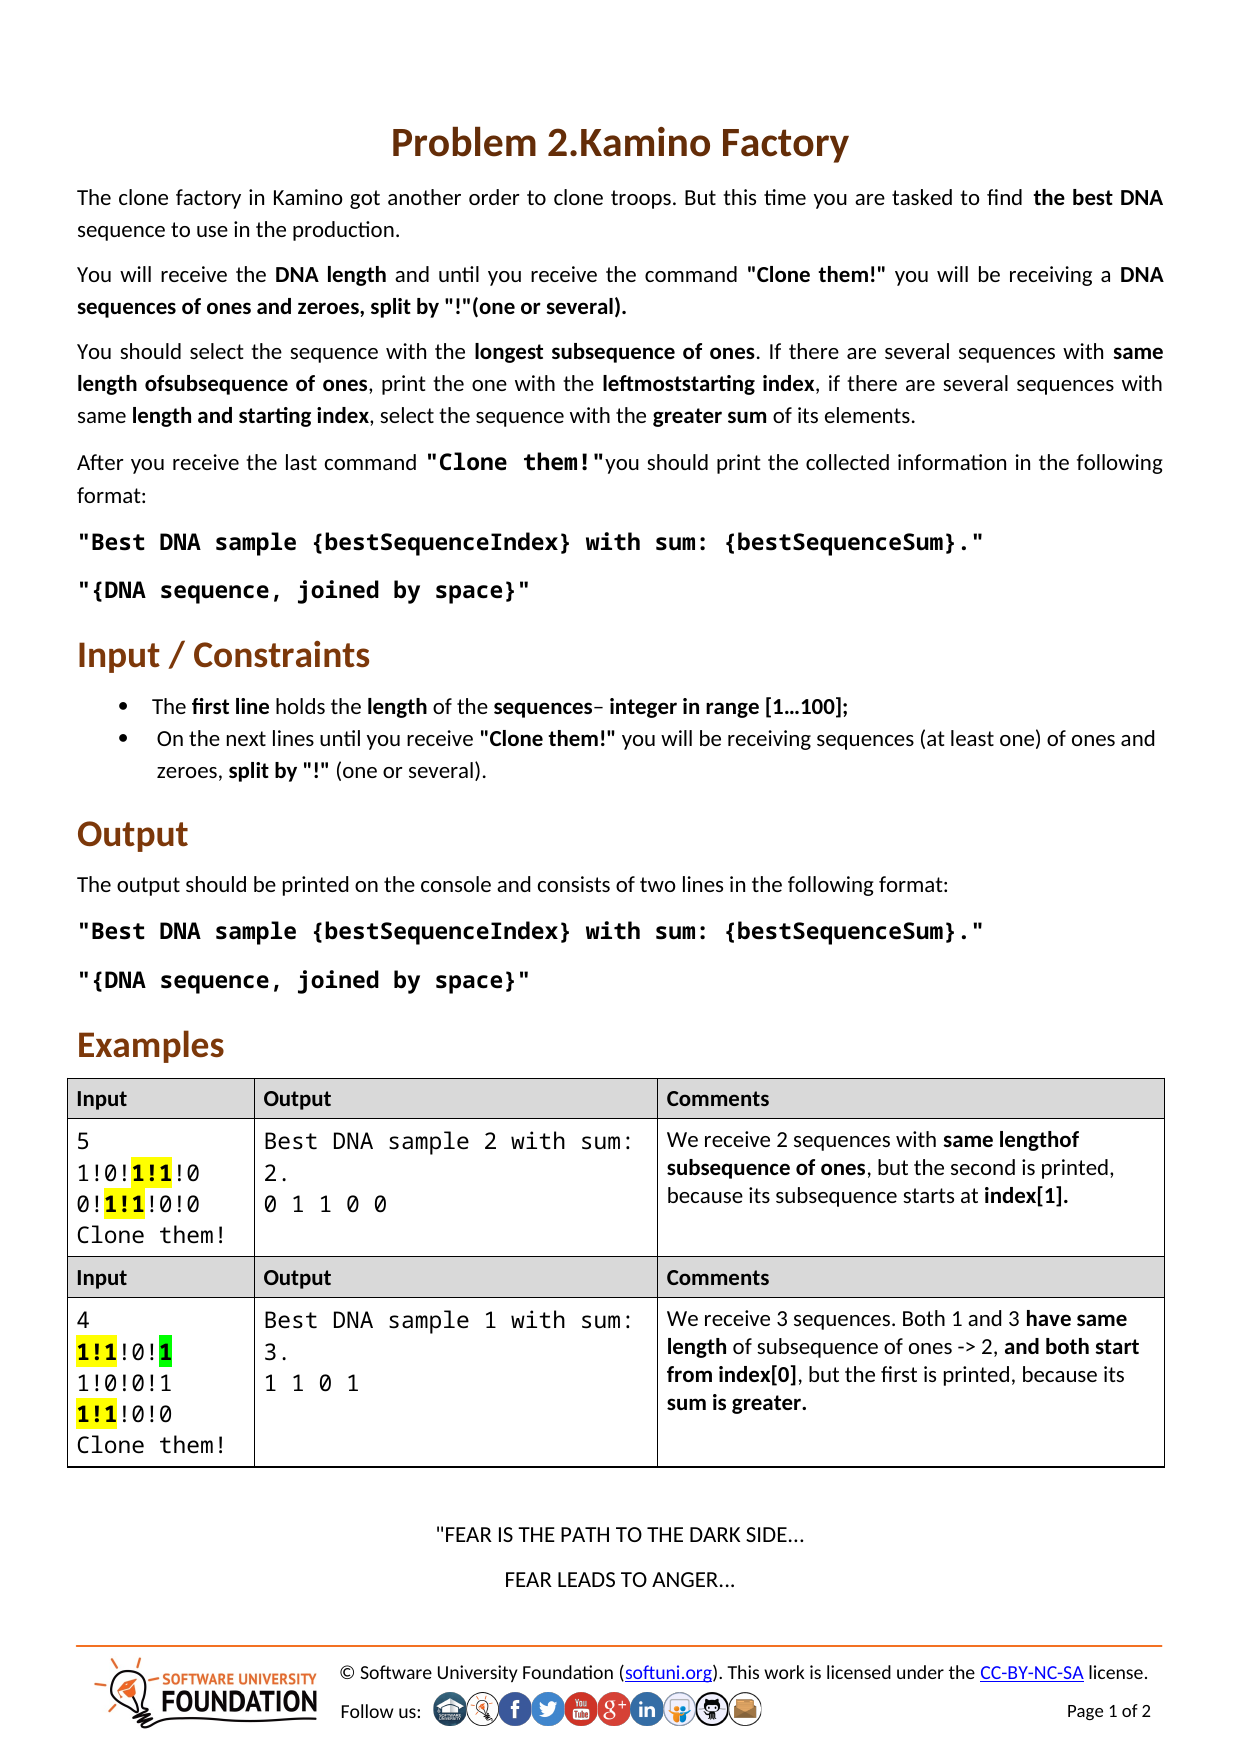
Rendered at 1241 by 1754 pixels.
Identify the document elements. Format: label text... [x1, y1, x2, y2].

table_header Output [255, 1079, 657, 1118]
list On the next lines until you receive "Clone them!" you will be receiving sequences (at least one) of ones and zeroes, split by "!" (one or several). [119, 724, 1163, 784]
subtitle Input / Constraints [77, 631, 1163, 677]
table_cell We receive 2 sequences with same lengthof subsequence of ones, but the second is printed, because its subsequence starts at index[1]. [658, 1119, 1164, 1256]
text FEAR LEADS TO ANGER... [77, 1565, 1163, 1593]
text "Best DNA sample {bestSequenceIndex} with sum: {bestSequenceSum}." [77, 526, 1163, 557]
table_cell Output [255, 1257, 657, 1297]
text After you receive the last command "Clone them!"you should print the collected information in the following format: [77, 446, 1163, 509]
picture [93, 1656, 317, 1729]
text The output should be printed on the console and consists of two lines in the following format: [77, 871, 1163, 899]
table_cell 4 1!1!0!1 1!0!0!1 1!1!0!0 Clone them! [68, 1298, 254, 1466]
text "{DNA sequence, joined by space}" [77, 964, 1163, 995]
table_cell 5 1!0!1!1!0 0!1!1!0!0 Clone them! [68, 1119, 254, 1256]
table_cell Input [68, 1257, 254, 1297]
table_cell We receive 3 sequences. Both 1 and 3 have same length of subsequence of ones -> 2, and both start from index[0], but the first is printed, because its sum is greater. [658, 1298, 1164, 1466]
text "FEAR IS THE PATH TO THE DARK SIDE... [77, 1520, 1163, 1548]
table_header Input [68, 1079, 254, 1118]
table_cell Comments [658, 1257, 1164, 1297]
subtitle Output [77, 809, 1163, 855]
subtitle Problem 2.Kamino Factory [77, 116, 1163, 167]
text "Best DNA sample {bestSequenceIndex} with sum: {bestSequenceSum}." [77, 915, 1163, 947]
text You will receive the DNA length and until you receive the command "Clone them!" you will be receiving a DNA sequences of ones and zeroes, split by "!"(one or several). [77, 260, 1163, 320]
table_cell Best DNA sample 2 with sum: 2. 0 1 1 0 0 [255, 1119, 657, 1256]
text The clone factory in Kamino got another order to clone troops. But this time you are tasked to find the best DNA sequence to use in the production. [77, 183, 1163, 243]
subtitle Examples [77, 1021, 1163, 1066]
text You should select the sequence with the longest subsequence of ones. If there are several sequences with same length ofsubsequence of ones, print the one with the leftmoststarting index, if there are several sequences with same length and starting index, select the sequence with the greater sum of its elements. [77, 337, 1163, 429]
list The first line holds the length of the sequences– integer in range [1…100]; [119, 692, 1163, 720]
picture [433, 1692, 762, 1726]
table_cell Best DNA sample 1 with sum: 3. 1 1 0 1 [255, 1298, 657, 1466]
table_header Comments [658, 1079, 1164, 1118]
text "{DNA sequence, joined by space}" [77, 574, 1163, 606]
